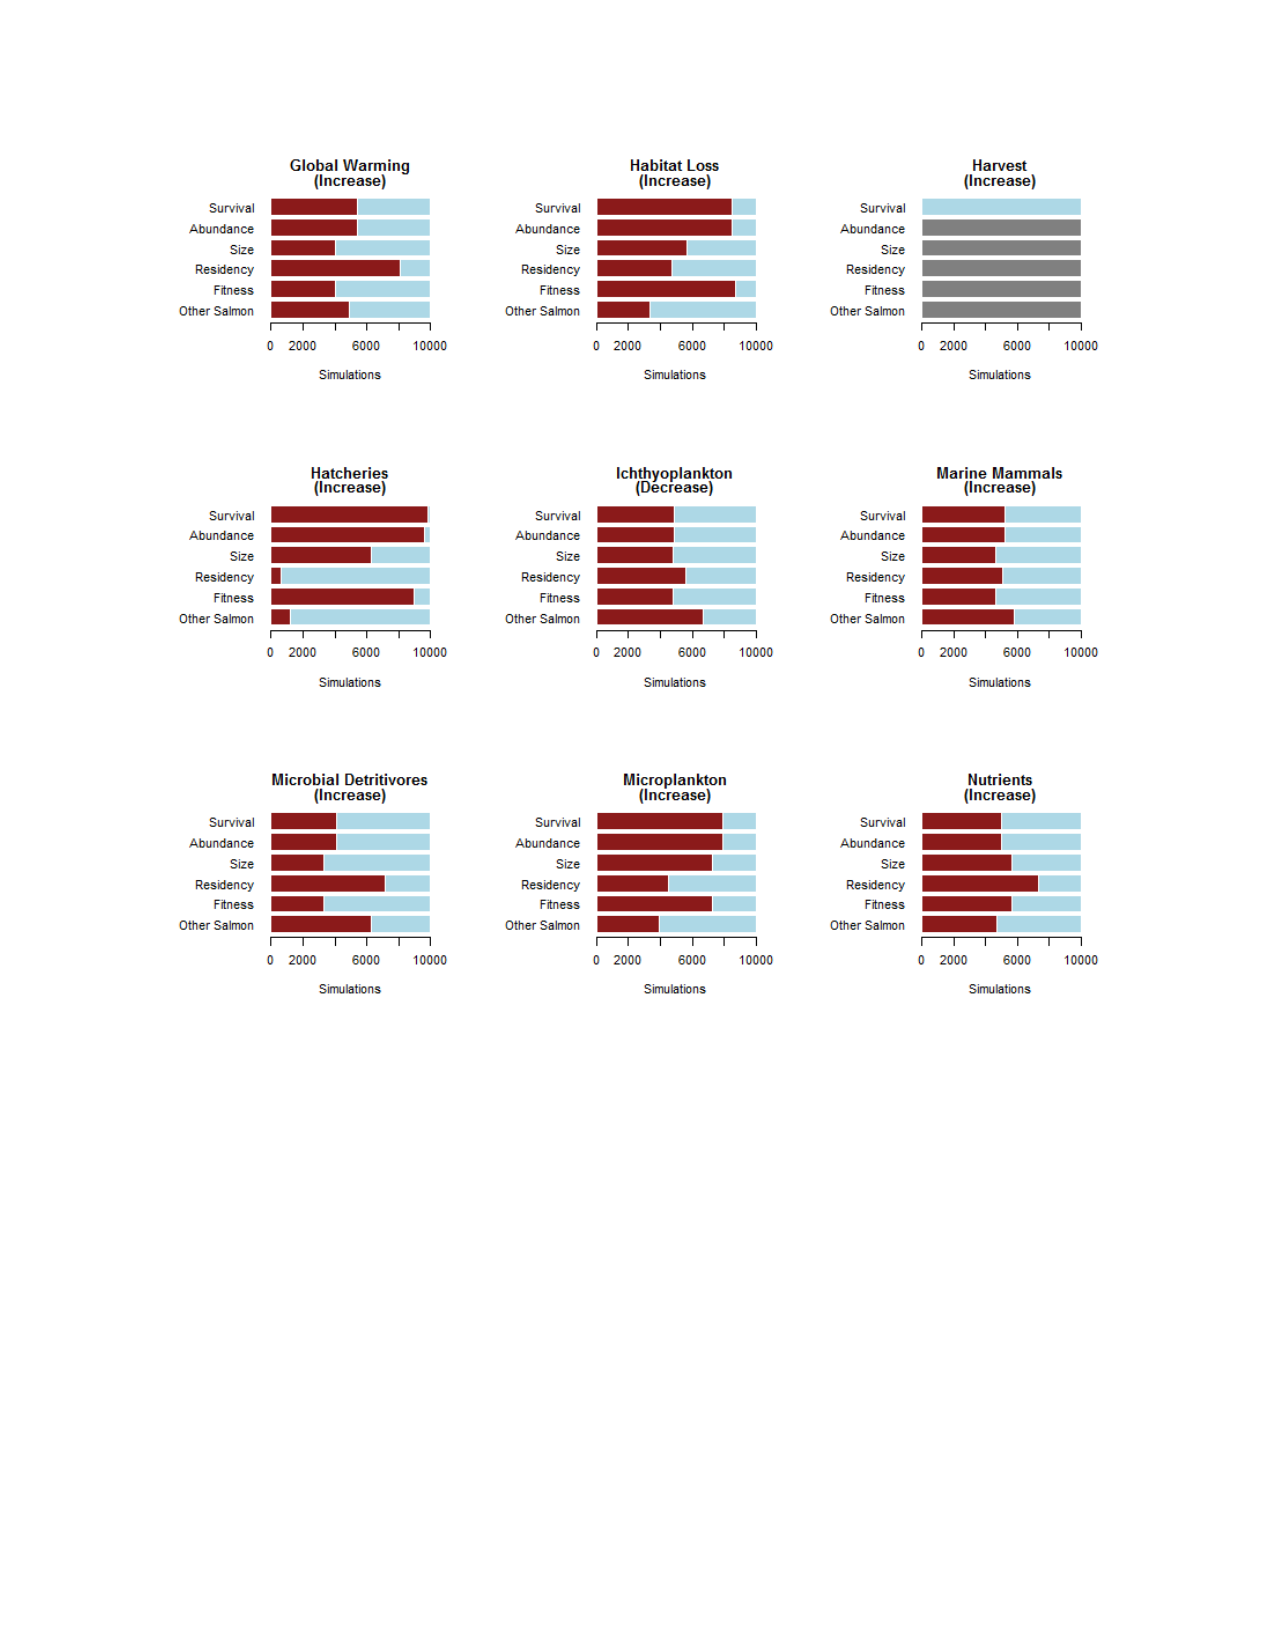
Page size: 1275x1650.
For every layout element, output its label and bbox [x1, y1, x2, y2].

picture [150, 150, 1125, 1071]
